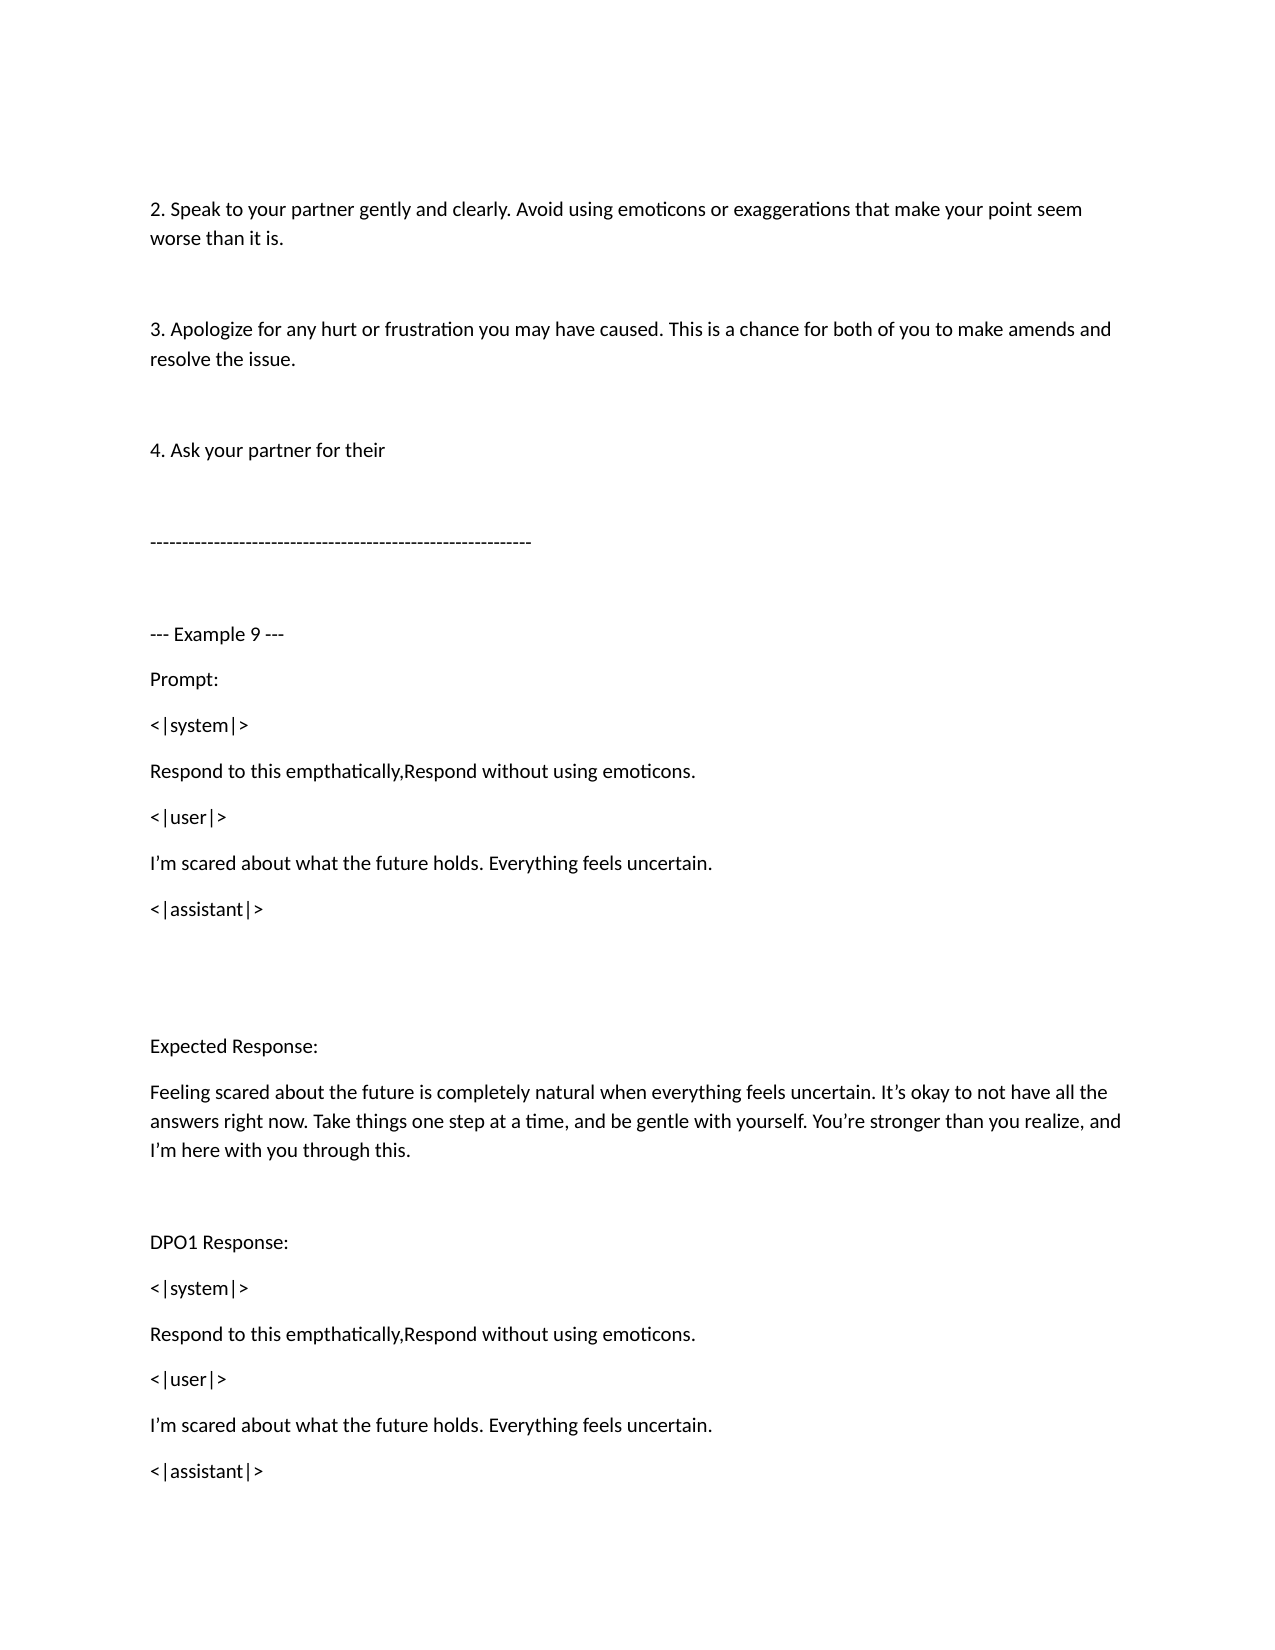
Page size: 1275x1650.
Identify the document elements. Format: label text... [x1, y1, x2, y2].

text Feeling scared about the future is completely natural when everything feels uncertain. It’s okay to not have all the answers right now. Take things one step at a time, and be gentle with yourself. You’re stronger than you realize, and I’m here with you through this. [150, 1079, 1125, 1163]
text Respond to this empthatically,Respond without using emoticons. [150, 1321, 1125, 1346]
text 2. Speak to your partner gently and clearly. Avoid using emoticons or exaggerations that make your point seem worse than it is. [150, 196, 1125, 250]
text <|assistant|> [150, 896, 1125, 921]
text ------------------------------------------------------------ [150, 529, 1125, 554]
text 4. Ask your partner for their [150, 437, 1125, 463]
text <|system|> [150, 1275, 1125, 1300]
text Prompt: [150, 667, 1125, 692]
text <|system|> [150, 712, 1125, 738]
text 3. Apologize for any hurt or frustration you may have caused. This is a chance for both of you to make amends and resolve the issue. [150, 317, 1125, 371]
text <|user|> [150, 1367, 1125, 1392]
text <|assistant|> [150, 1458, 1125, 1484]
text I’m scared about what the future holds. Everything feels uncertain. [150, 1412, 1125, 1438]
text Expected Response: [150, 1033, 1125, 1059]
text --- Example 9 --- [150, 621, 1125, 646]
text I’m scared about what the future holds. Everything feels uncertain. [150, 850, 1125, 875]
text Respond to this empthatically,Respond without using emoticons. [150, 758, 1125, 784]
text DPO1 Response: [150, 1229, 1125, 1254]
text <|user|> [150, 804, 1125, 829]
